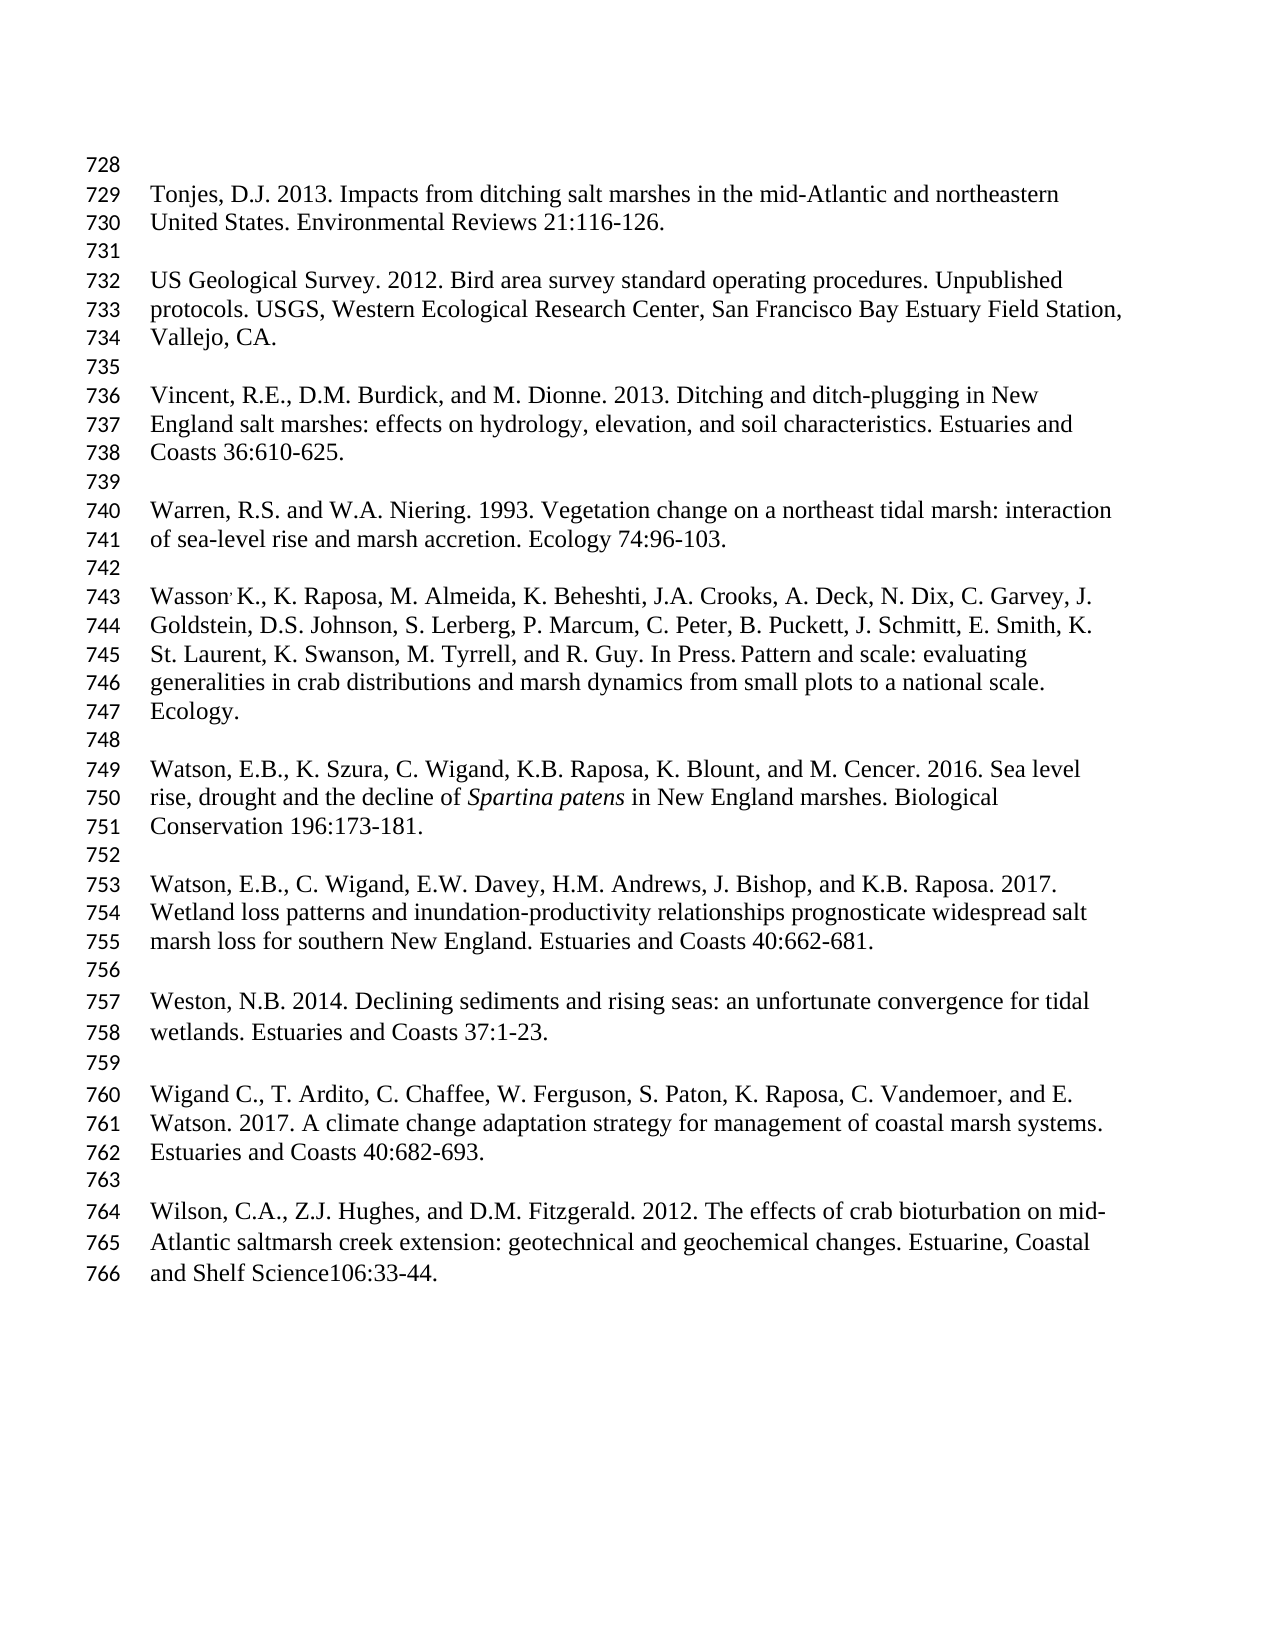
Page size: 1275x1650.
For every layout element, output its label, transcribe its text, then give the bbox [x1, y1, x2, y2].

text Wasson, K., K. Raposa, M. Almeida, K. Beheshti, J.A. Crooks, A. Deck, N. Dix, C. Garvey, J. Goldstein, D.S. Johnson, S. Lerberg, P. Marcum, C. Peter, B. Puckett, J. Schmitt, E. Smith, K. St. Laurent, K. Swanson, M. Tyrrell, and R. Guy. In Press. Pattern and scale: evaluating generalities in crab distributions and marsh dynamics from small plots to a national scale. Ecology. [150, 581, 1125, 725]
text Tonjes, D.J. 2013. Impacts from ditching salt marshes in the mid-Atlantic and northeastern United States. Environmental Reviews 21:116-126. [150, 179, 1125, 236]
text Wilson, C.A., Z.J. Hughes, and D.M. Fitzgerald. 2012. The effects of crab bioturbation on mid-Atlantic saltmarsh creek extension: geotechnical and geochemical changes. Estuarine, Coastal and Shelf Science106:33-44. [150, 1196, 1125, 1287]
text Watson, E.B., C. Wigand, E.W. Davey, H.M. Andrews, J. Bishop, and K.B. Raposa. 2017. Wetland loss patterns and inundation-productivity relationships prognosticate widespread salt marsh loss for southern New England. Estuaries and Coasts 40:662-681. [150, 869, 1125, 955]
text Warren, R.S. and W.A. Niering. 1993. Vegetation change on a northeast tidal marsh: interaction of sea-level rise and marsh accretion. Ecology 74:96-103. [150, 495, 1125, 552]
text Wigand C., T. Ardito, C. Chaffee, W. Ferguson, S. Paton, K. Raposa, C. Vandemoer, and E. Watson. 2017. A climate change adaptation strategy for management of coastal marsh systems. Estuaries and Coasts 40:682-693. [150, 1079, 1125, 1165]
text Vincent, R.E., D.M. Burdick, and M. Dionne. 2013. Ditching and ditch-plugging in New England salt marshes: effects on hydrology, elevation, and soil characteristics. Estuaries and Coasts 36:610-625. [150, 380, 1125, 466]
text US Geological Survey. 2012. Bird area survey standard operating procedures. Unpublished protocols. USGS, Western Ecological , San Francisco Bay Estuary Field Station, Vallejo, CA. [150, 265, 1125, 351]
text Weston, N.B. 2014. Declining sediments and rising seas: an unfortunate convergence for tidal wetlands. Estuaries and Coasts 37:1-23. [150, 986, 1125, 1046]
text Watson, E.B., K. Szura, C. Wigand, K.B. Raposa, K. Blount, and M. Cencer. 2016. Sea level rise, drought and the decline of Spartina patens in New England marshes. Biological Conservation 196:173-181. [150, 754, 1125, 840]
